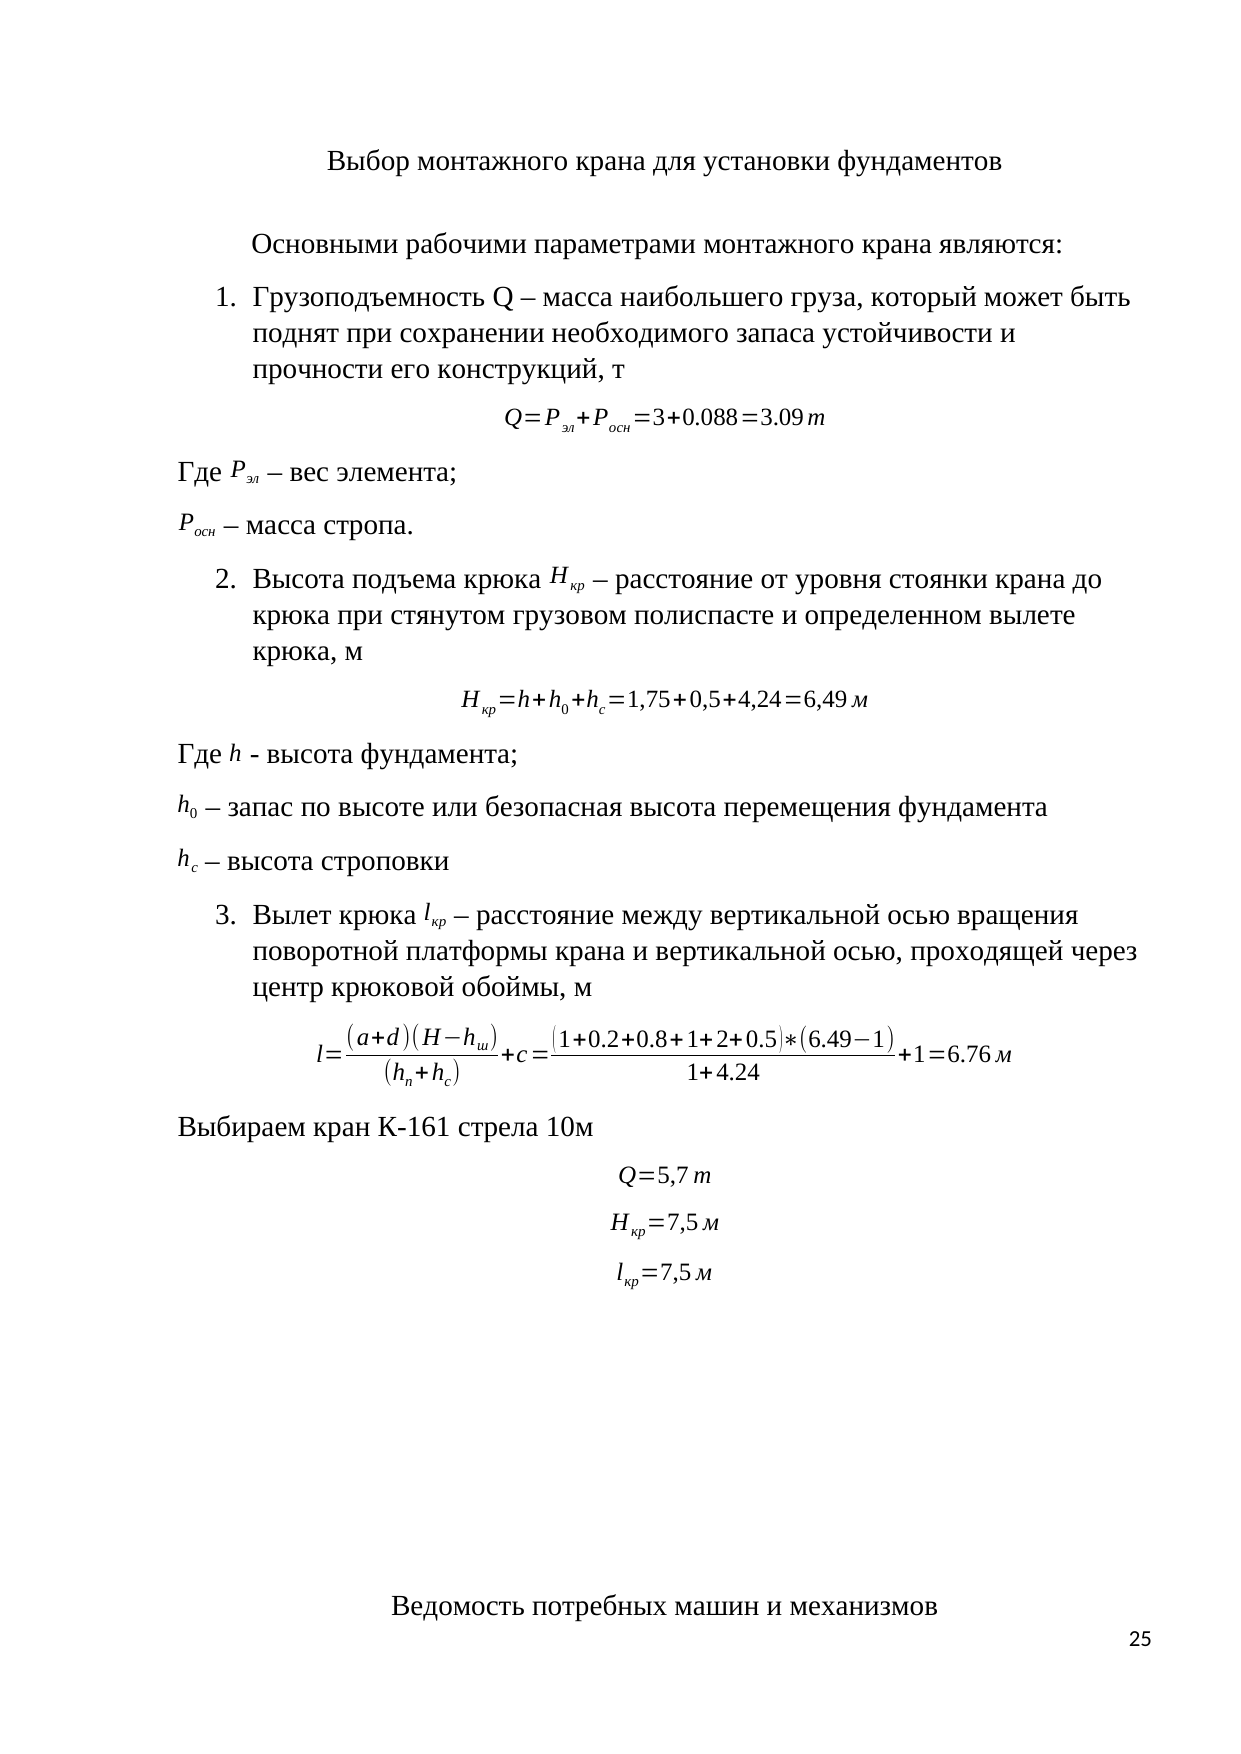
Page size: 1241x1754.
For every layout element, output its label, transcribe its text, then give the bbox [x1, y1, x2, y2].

text – запас по высоте или безопасная высота перемещения фундамента [177, 789, 1152, 824]
text – масса стропа. [177, 507, 1152, 542]
text Ведомость потребных машин и механизмов [177, 1588, 1152, 1622]
list Высота подъема крюка – расстояние от уровня стоянки крана до крюка при стянутом грузовом полиспасте и определенном вылете крюка, м [215, 561, 1152, 667]
text Где – вес элемента; [177, 454, 1152, 488]
subtitle Выбор монтажного крана для установки фундаментов [177, 143, 1152, 177]
list Грузоподъемность Q – масса наибольшего груза, который может быть поднят при сохранении необходимого запаса устойчивости и прочности его конструкций, т [215, 279, 1152, 385]
text Где - высота фундамента; [177, 736, 1152, 770]
list Вылет крюка – расстояние между вертикальной осью вращения поворотной платформы крана и вертикальной осью, проходящей через центр крюковой обоймы, м [215, 897, 1152, 1003]
text – высота строповки [177, 843, 1152, 878]
text Основными рабочими параметрами монтажного крана являются: [177, 226, 1152, 260]
text Выбираем кран К-161 стрела 10м [177, 1109, 1152, 1142]
